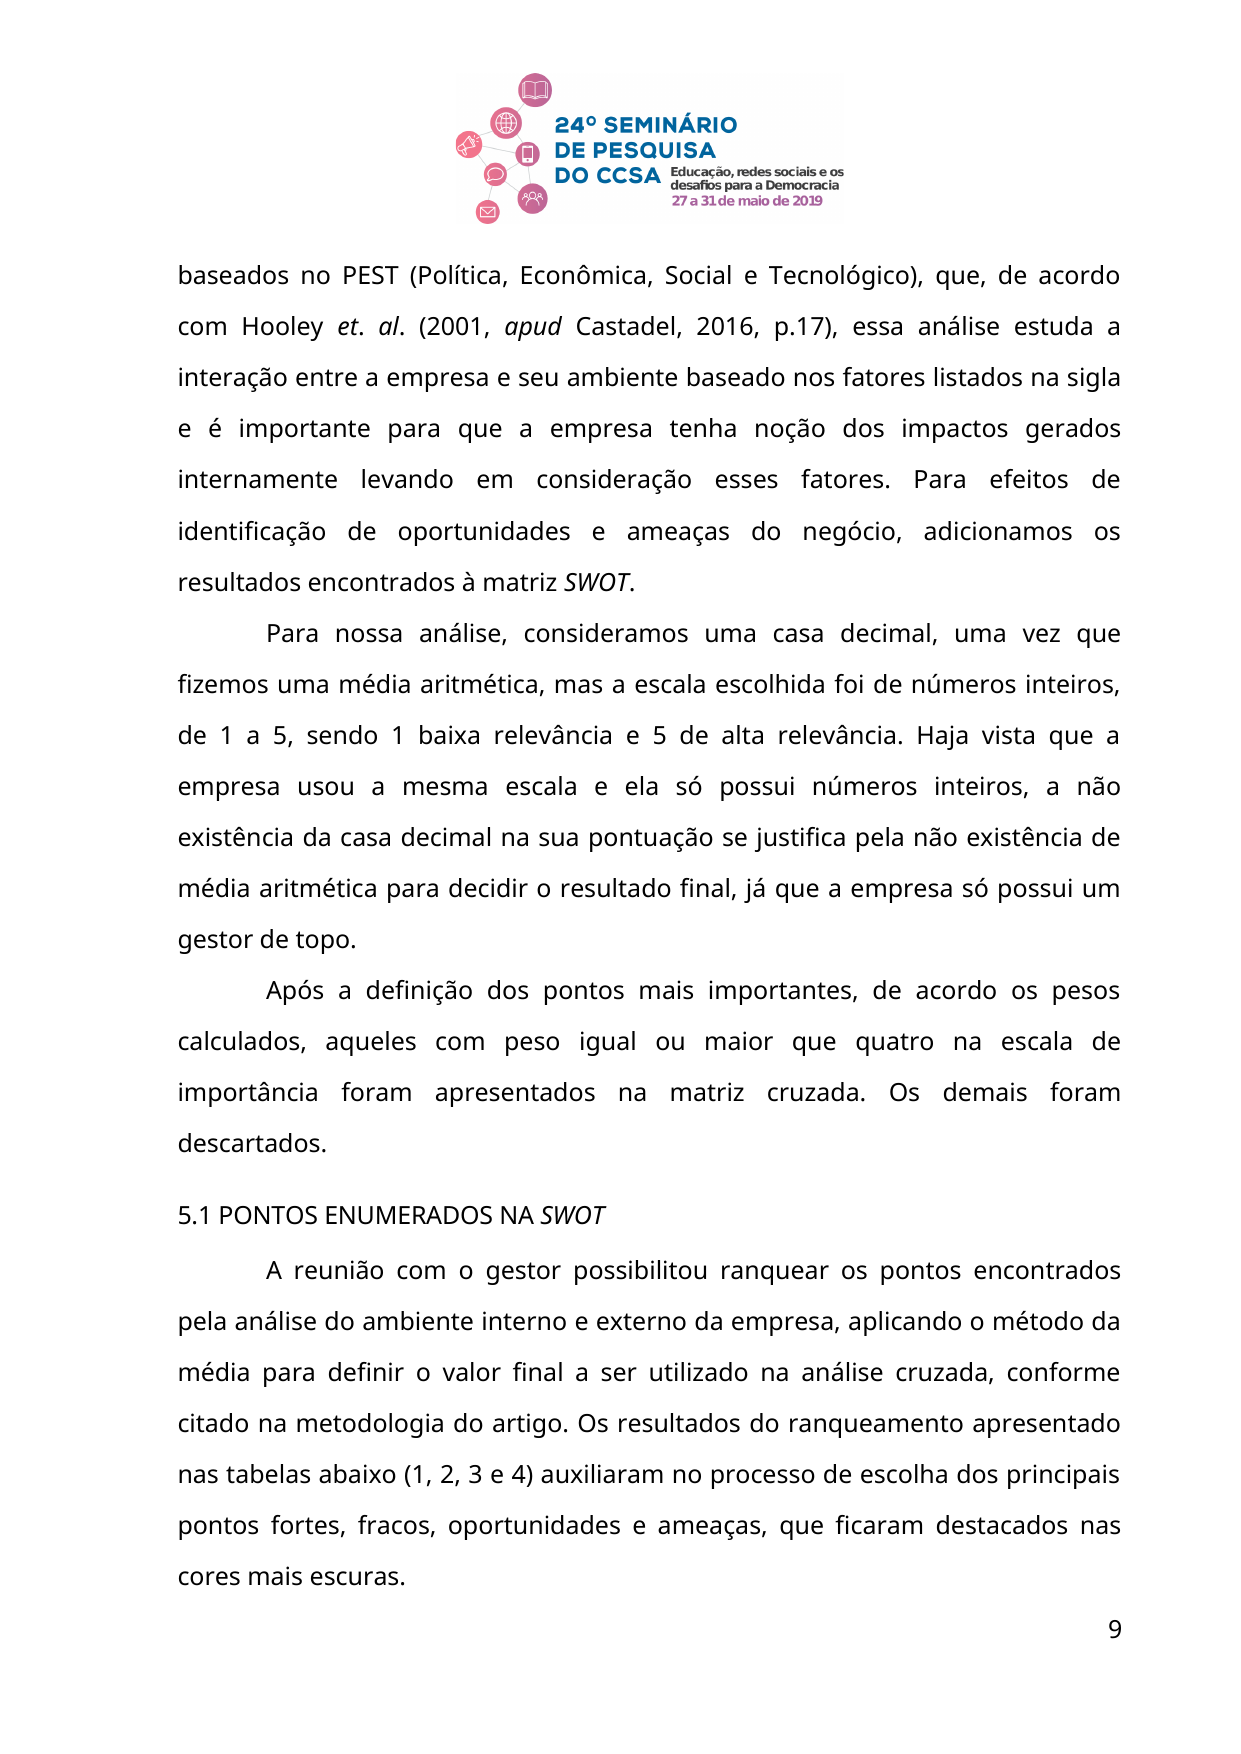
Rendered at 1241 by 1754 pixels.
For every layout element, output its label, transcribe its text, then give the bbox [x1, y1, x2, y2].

text Para nossa análise, consideramos uma casa decimal, uma vez que fizemos uma média aritmética, mas a escala escolhida foi de números inteiros, de 1 a 5, sendo 1 baixa relevância e 5 de alta relevância. Haja vista que a empresa usou a mesma escala e ela só possui números inteiros, a não existência da casa decimal na sua pontuação se justifica pela não existência de média aritmética para decidir o resultado final, já que a empresa só possui um gestor de topo. [177, 615, 1122, 956]
text A reunião com o gestor possibilitou ranquear os pontos encontrados pela análise do ambiente interno e externo da empresa, aplicando o método da média para definir o valor final a ser utilizado na análise cruzada, conforme citado na metodologia do artigo. Os resultados do ranqueamento apresentado nas tabelas abaixo (1, 2, 3 e 4) auxiliaram no processo de escolha dos principais pontos fortes, fracos, oportunidades e ameaças, que ficaram destacados nas cores mais escuras. [177, 1252, 1122, 1593]
text Após a definição dos pontos mais importantes, de acordo os pesos calculados, aqueles com peso igual ou maior que quatro na escala de importância foram apresentados na matriz cruzada. Os demais foram descartados. [177, 972, 1122, 1160]
picture [455, 73, 844, 224]
subtitle 5.1 PONTOS ENUMERADOS NA SWOT [177, 1197, 1122, 1232]
